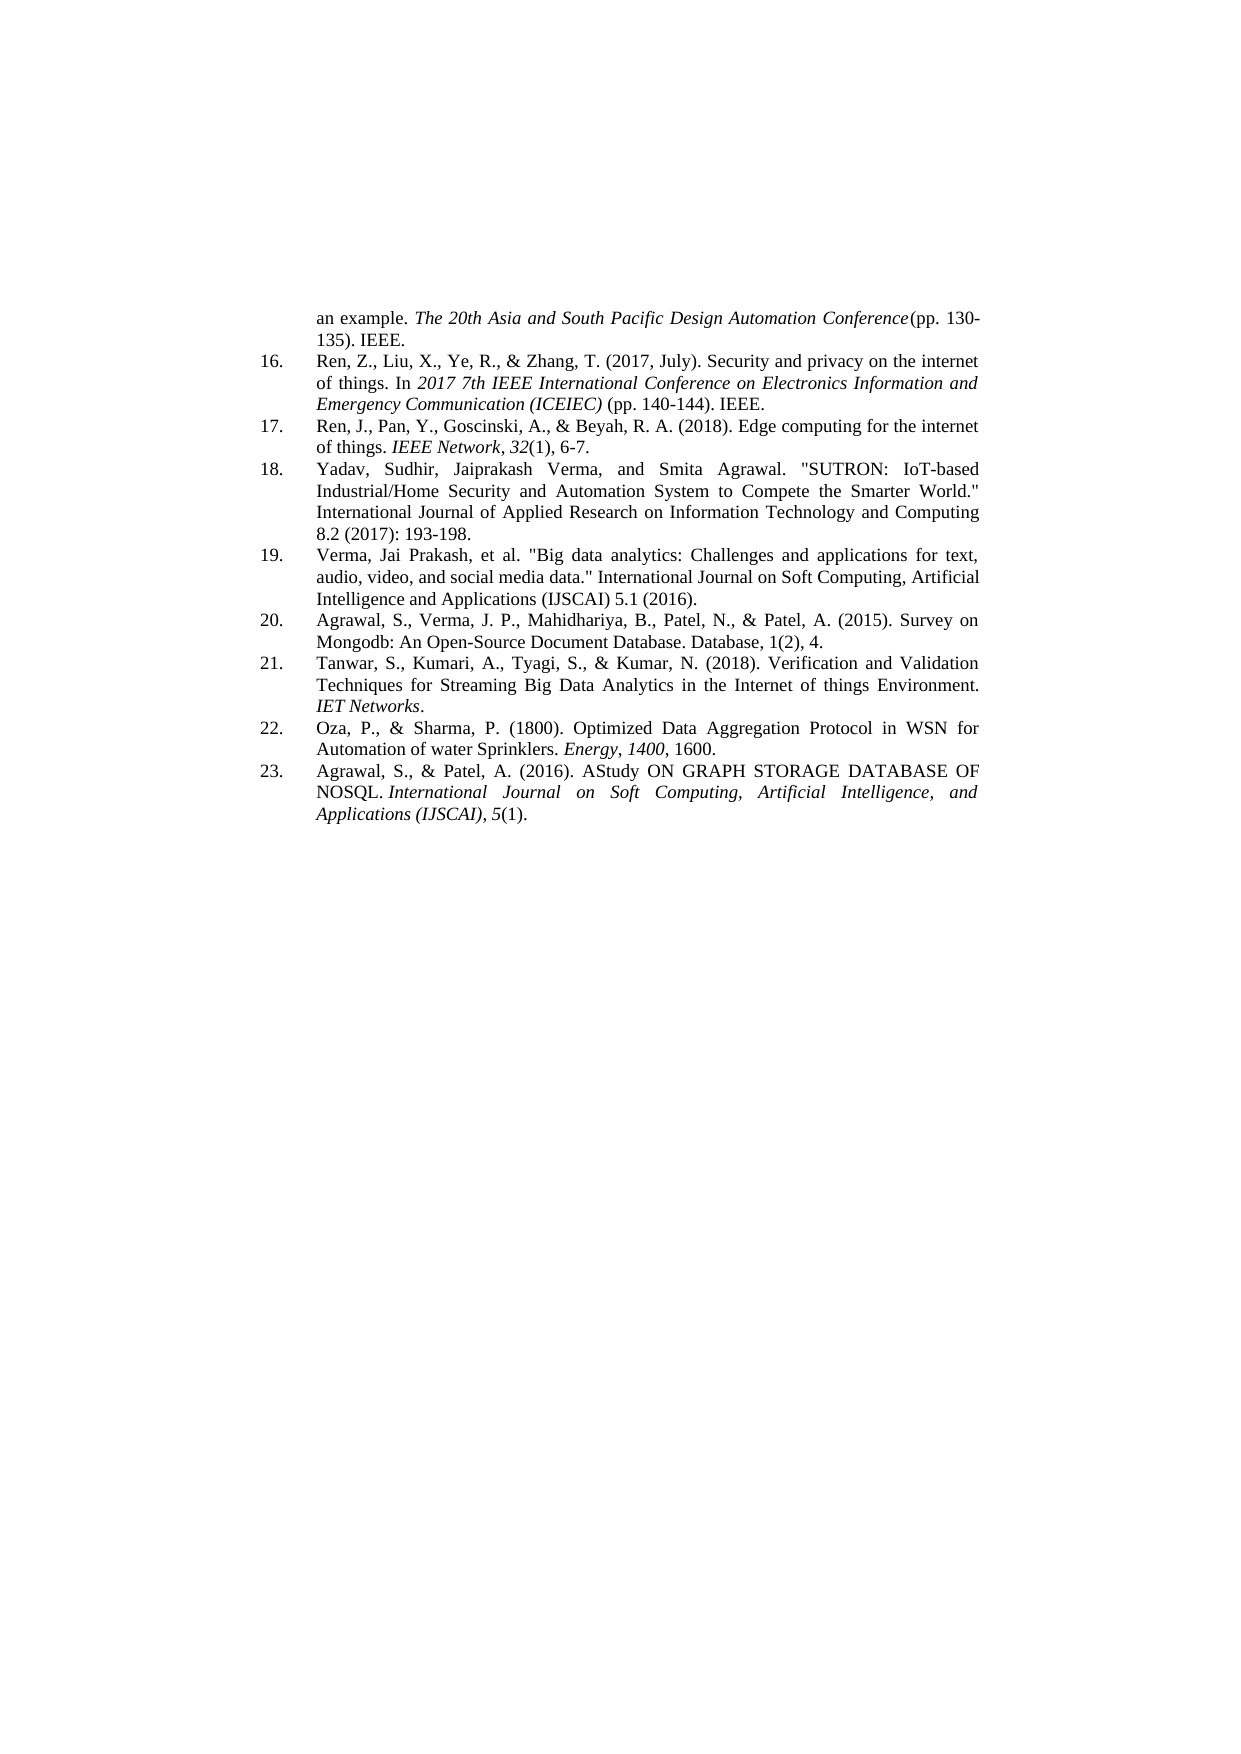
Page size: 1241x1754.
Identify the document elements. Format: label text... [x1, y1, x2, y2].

list Oza, P., & Sharma, P. (1800). Optimized Data Aggregation Protocol in WSN for Automation of water Sprinklers. Energy, 1400, 1600. [260, 717, 980, 760]
list Tanwar, S., Kumari, A., Tyagi, S., & Kumar, N. (2018). Verification and Validation Techniques for Streaming Big Data Analytics in the Internet of things Environment. IET Networks. [260, 652, 980, 717]
list Ren, Z., Liu, X., Ye, R., & Zhang, T. (2017, July). Security and privacy on the internet of things. In 2017 7th IEEE International Conference on Electronics Information and Emergency Communication (ICEIEC) (pp. 140-144). IEEE. [260, 350, 980, 415]
list Yadav, Sudhir, Jaiprakash Verma, and Smita Agrawal. "SUTRON: IoT-based Industrial/Home Security and Automation System to Compete the Smarter World." International Journal of Applied Research on Information Technology and Computing 8.2 (2017): 193-198. [260, 458, 980, 544]
list Agrawal, S., & Patel, A. (2016). AStudy ON GRAPH STORAGE DATABASE OF NOSQL. International Journal on Soft Computing, Artificial Intelligence, and Applications (IJSCAI), 5(1). [260, 760, 980, 824]
list Ren, J., Pan, Y., Goscinski, A., & Beyah, R. A. (2018). Edge computing for the internet of things. IEEE Network, 32(1), 6-7. [260, 415, 980, 458]
list Agrawal, S., Verma, J. P., Mahidhariya, B., Patel, N., & Patel, A. (2015). Survey on Mongodb: An Open-Source Document Database. Database, 1(2), 4. [260, 609, 980, 652]
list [260, 307, 980, 350]
list Verma, Jai Prakash, et al. "Big data analytics: Challenges and applications for text, audio, video, and social media data." International Journal on Soft Computing, Artificial Intelligence and Applications (IJSCAI) 5.1 (2016). [260, 544, 980, 609]
